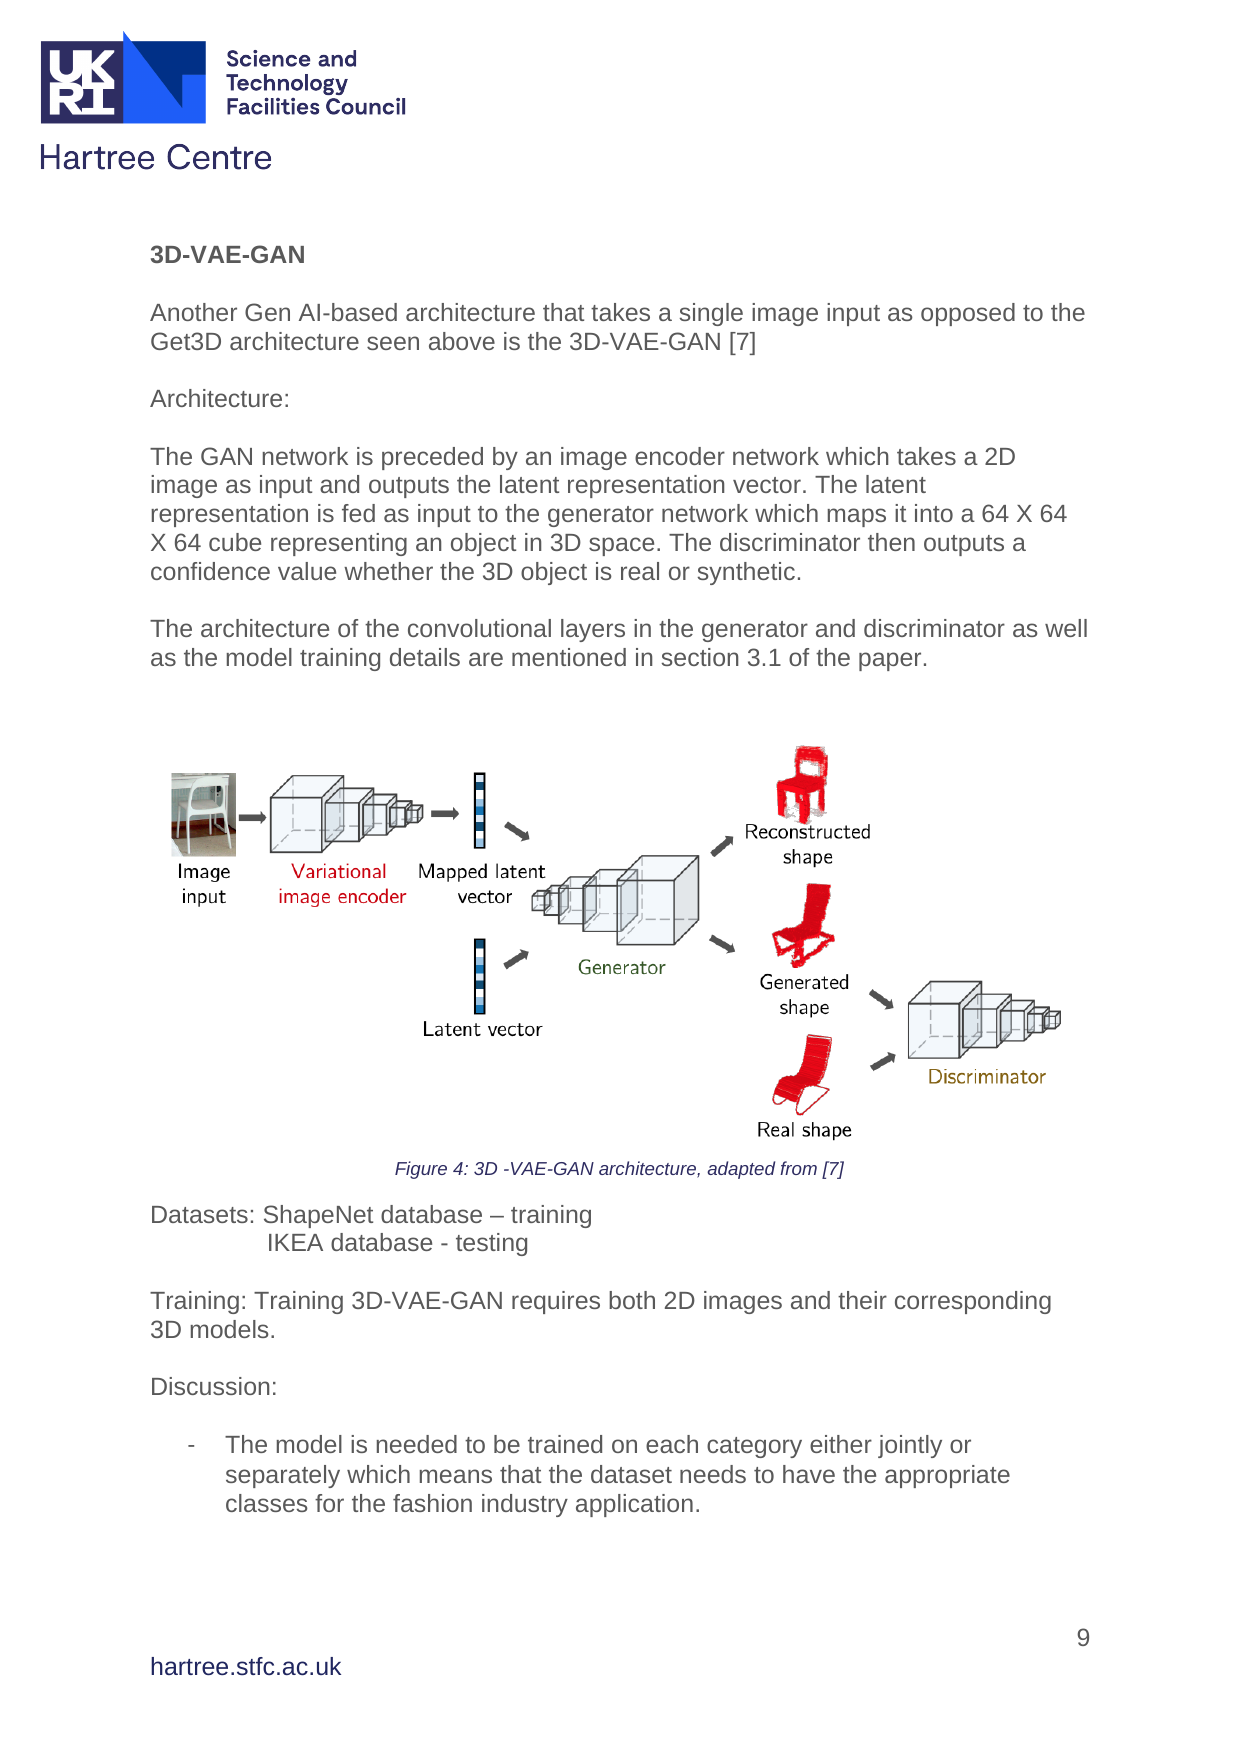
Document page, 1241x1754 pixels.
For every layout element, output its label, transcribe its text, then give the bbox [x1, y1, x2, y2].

text IKEA database - testing [150, 1228, 1090, 1257]
text Datasets: ShapeNet database – training [150, 1200, 1090, 1228]
picture [150, 729, 1091, 1158]
text Discussion: [150, 1372, 1090, 1401]
text The architecture of the convolutional layers in the generator and discriminator as well as the model training details are mentioned in section 3.1 of the paper. [150, 614, 1090, 672]
text Training: Training 3D-VAE-GAN requires both 2D images and their corresponding 3D models. [150, 1286, 1090, 1343]
text Architecture: [150, 384, 1090, 413]
text Figure 4: 3D -VAE-GAN architecture, adapted from [7] [150, 1158, 1090, 1179]
list The model is needed to be trained on each category either jointly or separately which means that the dataset needs to have the appropriate classes for the fashion industry application. [187, 1430, 1090, 1518]
text The GAN network is preceded by an image encoder network which takes a 2D image as input and outputs the latent representation vector. The latent representation is fed as input to the generator network which maps it into a 64 X 64 X 64 cube representing an object in 3D space. The discriminator then outputs a confidence value whether the 3D object is real or synthetic. [150, 442, 1090, 585]
text 3D-VAE-GAN [150, 240, 1090, 269]
text Another Gen AI-based architecture that takes a single image input as opposed to the Get3D architecture seen above is the 3D-VAE-GAN [7] [150, 298, 1090, 355]
picture [16, 16, 430, 194]
